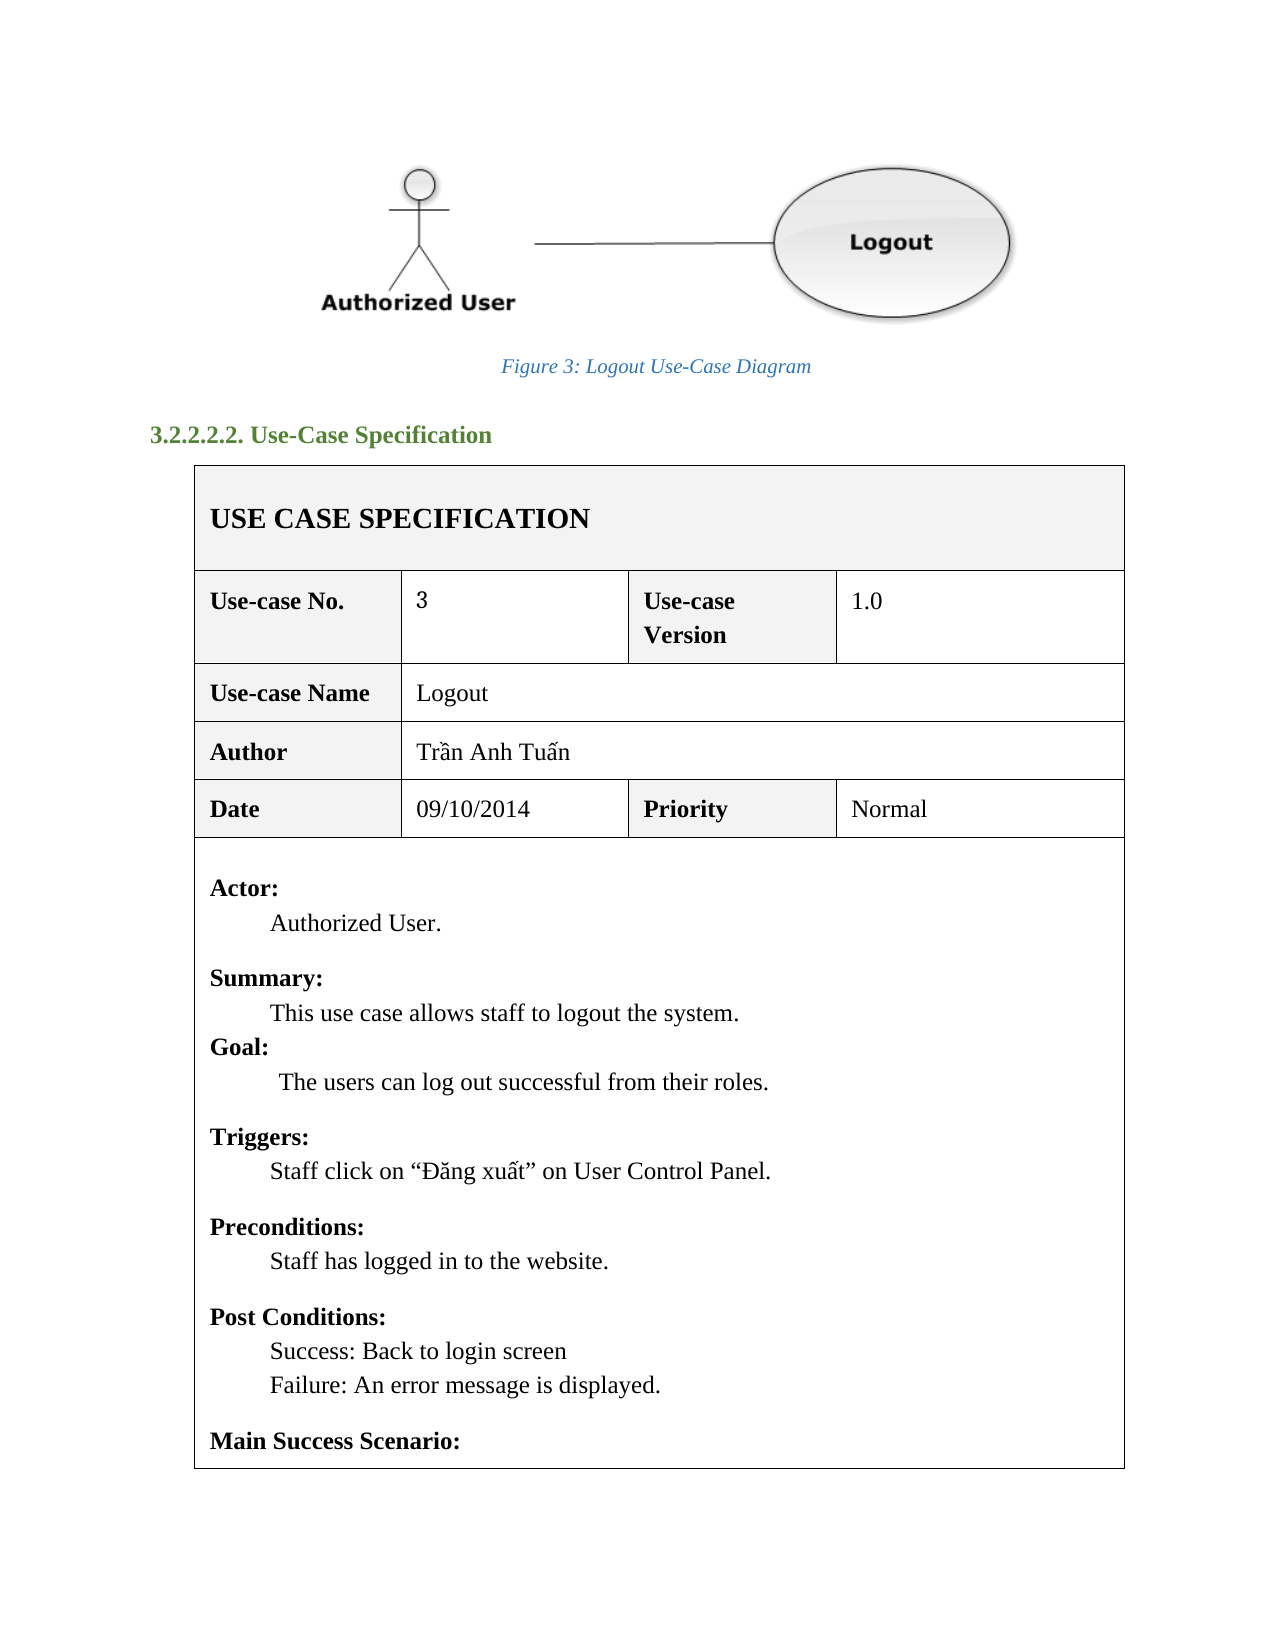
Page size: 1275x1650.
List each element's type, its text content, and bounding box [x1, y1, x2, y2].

text Figure 3: Logout Use-Case Diagram [187, 354, 1125, 378]
table_cell 09/10/2014 [402, 780, 628, 837]
table_cell Normal [837, 780, 1124, 837]
table_cell UC0002 [402, 571, 628, 662]
table_cell Use-case Version [629, 571, 836, 662]
table_cell Use-case Name [195, 664, 401, 721]
table_cell Trần Anh Tuấn [402, 722, 1124, 778]
table_cell Priority [629, 780, 836, 837]
table_header USE CASE SPECIFICATION [195, 466, 1124, 570]
table_cell Use-case No. [195, 571, 401, 662]
table_cell Author [195, 722, 401, 778]
table_cell 1.0 [837, 571, 1124, 662]
picture [284, 150, 1029, 338]
subtitle Use-Case Specification [150, 420, 1125, 448]
table_cell Date [195, 780, 401, 837]
table_cell Logout [402, 664, 1124, 721]
